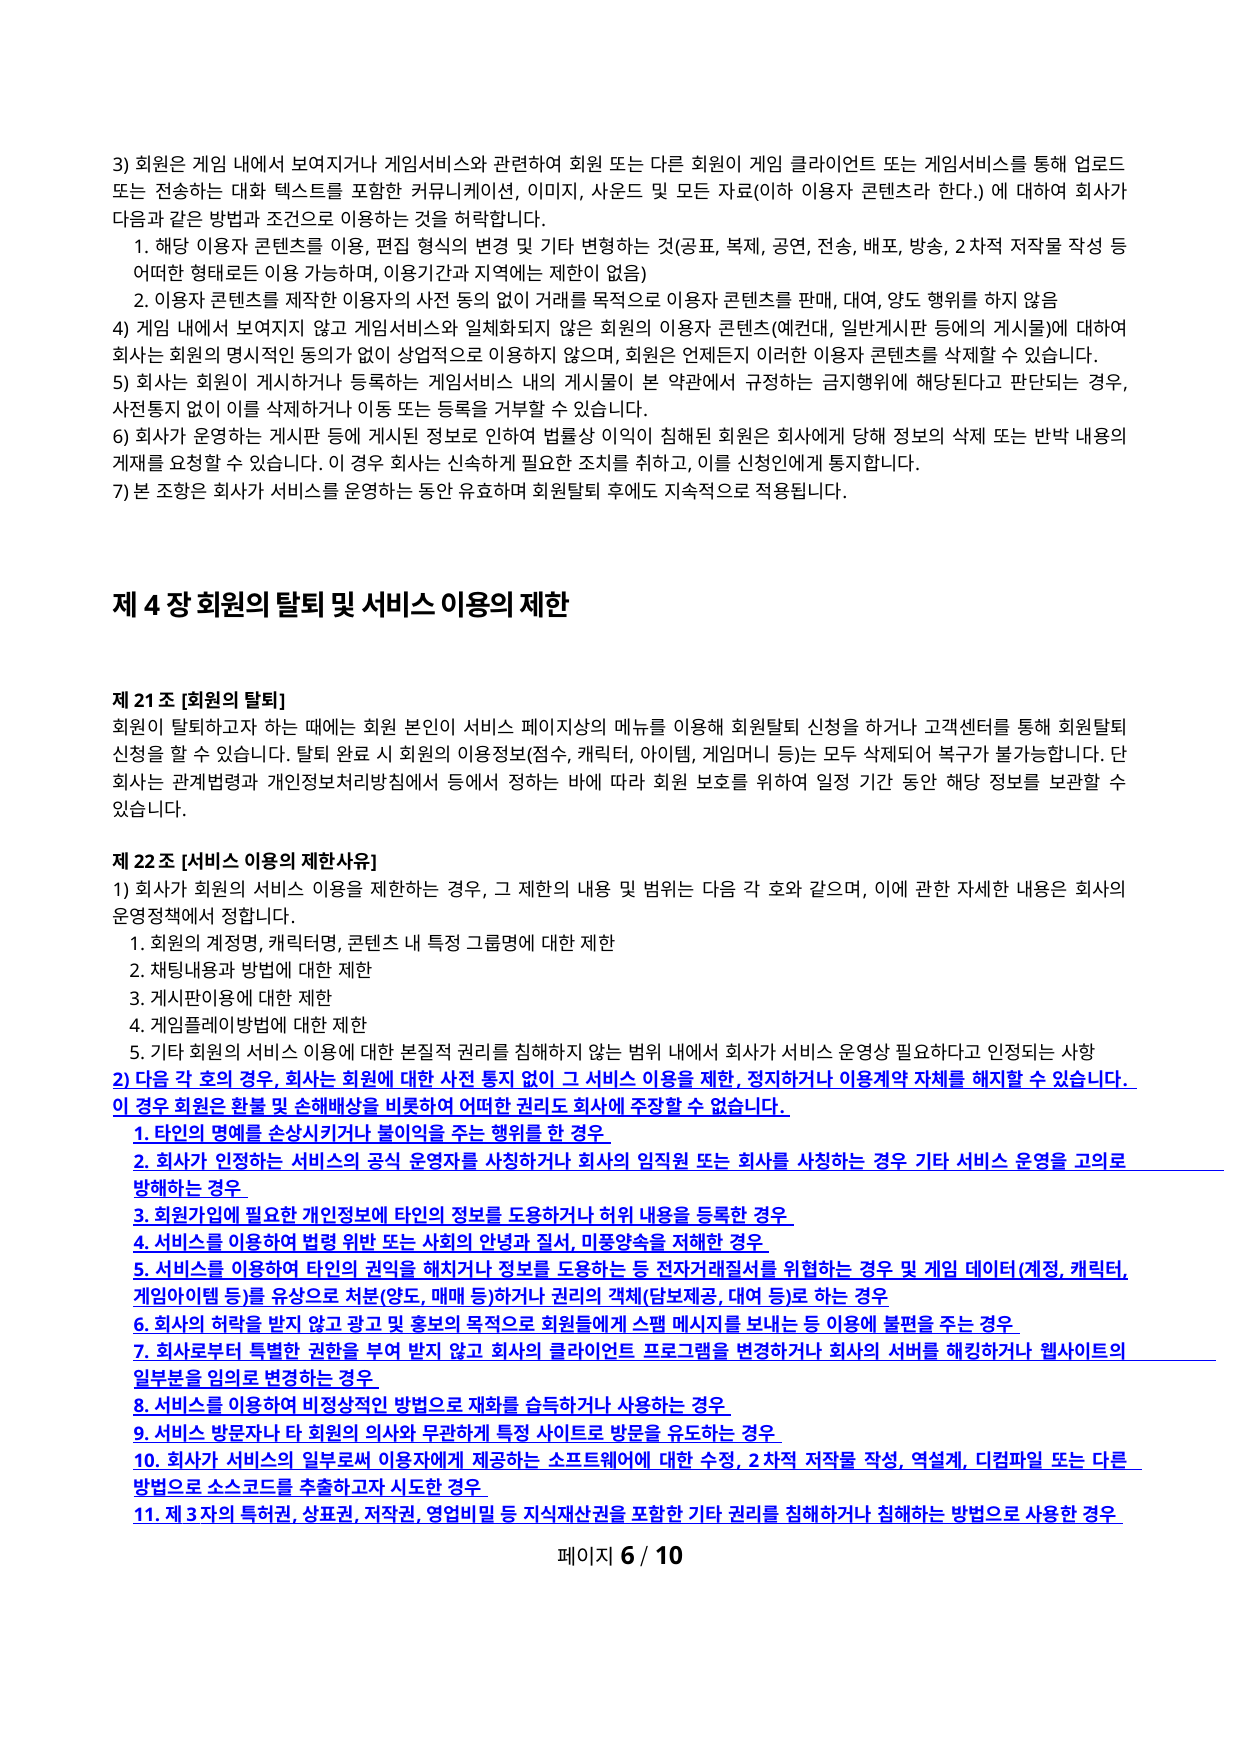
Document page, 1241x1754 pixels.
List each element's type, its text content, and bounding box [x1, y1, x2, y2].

text 1. 타인의 명예를 손상시키거나 불이익을 주는 행위를 한 경우 [133, 1119, 1128, 1146]
text 6. 회사의 허락을 받지 않고 광고 및 홍보의 목적으로 회원들에게 스팸 메시지를 보내는 등 이용에 불편을 주는 경우 [133, 1309, 1128, 1337]
text 10. 회사가 서비스의 일부로써 이용자에게 제공하는 소프트웨어에 대한 수정, 2차적 저작물 작성, 역설계, 디컴파일 또는 다른 방법으로 소스코드를 추출하고자 시도한 경우 [133, 1445, 1128, 1469]
text 10. 회사가 서비스의 일부로써 이용자에게 제공하는 소프트웨어에 대한 수정, 2차적 저작물 작성, 역설계, 디컴파일 또는 다른 방법으로 소스코드를 추출하고자 시도한 경우 [133, 1470, 1128, 1500]
text 3. 회원가입에 필요한 개인정보에 타인의 정보를 도용하거나 허위 내용을 등록한 경우 [133, 1201, 1128, 1228]
text 4. 서비스를 이용하여 법령 위반 또는 사회의 안녕과 질서, 미풍양속을 저해한 경우 [133, 1228, 1128, 1255]
text 6) 회사가 운영하는 게시판 등에 게시된 정보로 인하여 법률상 이익이 침해된 회원은 회사에게 당해 정보의 삭제 또는 반박 내용의 게재를 요청할 수 있습니다. 이 경우 회사는 신속하게 필요한 조치를 취하고, 이를 신청인에게 통지합니다. [112, 422, 1128, 476]
text 1) 회사가 회원의 서비스 이용을 제한하는 경우, 그 제한의 내용 및 범위는 다음 각 호와 같으며, 이에 관한 자세한 내용은 회사의 운영정책에서 정합니다. [112, 874, 1128, 929]
text 4) 게임 내에서 보여지지 않고 게임서비스와 일체화되지 않은 회원의 이용자 콘텐츠(예컨대, 일반게시판 등에의 게시물)에 대하여 회사는 회원의 명시적인 동의가 없이 상업적으로 이용하지 않으며, 회원은 언제든지 이러한 이용자 콘텐츠를 삭제할 수 있습니다. [112, 313, 1128, 367]
text 2. 이용자 콘텐츠를 제작한 이용자의 사전 동의 없이 거래를 목적으로 이용자 콘텐츠를 판매, 대여, 양도 행위를 하지 않음 [133, 286, 1128, 313]
text 11. 제3자의 특허권, 상표권, 저작권, 영업비밀 등 지식재산권을 포함한 기타 권리를 침해하거나 침해하는 방법으로 사용한 경우 [133, 1500, 1128, 1527]
text 8. 서비스를 이용하여 비정상적인 방법으로 재화를 습득하거나 사용하는 경우 [133, 1391, 1128, 1418]
text 제4장 회원의 탈퇴 및 서비스 이용의 제한 [112, 583, 1128, 624]
text 1. 해당 이용자 콘텐츠를 이용, 편집 형식의 변경 및 기타 변형하는 것(공표, 복제, 공연, 전송, 배포, 방송, 2차적 저작물 작성 등 어떠한 형태로든 이용 가능하며, 이용기간과 지역에는 제한이 없음) [133, 232, 1128, 286]
list 1. 회원의 계정명, 캐릭터명, 콘텐츠 내 특정 그룹명에 대한 제한 2. 채팅내용과 방법에 대한 제한 3. 게시판이용에 대한 제한 4. 게임플레이방법에 대한 제한 5. 기타 회원의 서비스 이용에 대한 본질적 권리를 침해하지 않는 범위 내에서 회사가 서비스 운영상 필요하다고 인정되는 사항 [129, 929, 1128, 1065]
text 7. 회사로부터 특별한 권한을 부여 받지 않고 회사의 클라이언트 프로그램을 변경하거나 회사의 서버를 해킹하거나 웹사이트의 일부분을 임의로 변경하는 경우 [133, 1337, 1128, 1360]
text 5. 서비스를 이용하여 타인의 권익을 해치거나 정보를 도용하는 등 전자거래질서를 위협하는 경우 및 게임 데이터(계정, 캐릭터, 게임아이템 등)를 유상으로 처분(양도, 매매 등)하거나 권리의 객체(담보제공, 대여 등)로 하는 경우 [133, 1280, 1128, 1309]
text 2) 다음 각 호의 경우, 회사는 회원에 대한 사전 통지 없이 그 서비스 이용을 제한, 정지하거나 이용계약 자체를 해지할 수 있습니다. 이 경우 회원은 환불 및 손해배상을 비롯하여 어떠한 권리도 회사에 주장할 수 없습니다. [112, 1065, 1128, 1088]
text 5) 회사는 회원이 게시하거나 등록하는 게임서비스 내의 게시물이 본 약관에서 규정하는 금지행위에 해당된다고 판단되는 경우, 사전통지 없이 이를 삭제하거나 이동 또는 등록을 거부할 수 있습니다. [112, 367, 1128, 422]
text 2. 회사가 인정하는 서비스의 공식 운영자를 사칭하거나 회사의 임직원 또는 회사를 사칭하는 경우 기타 서비스 운영을 고의로 방해하는 경우 [133, 1146, 1128, 1170]
text 제21조 [회원의 탈퇴] [112, 686, 1128, 713]
text 5. 서비스를 이용하여 타인의 권익을 해치거나 정보를 도용하는 등 전자거래질서를 위협하는 경우 및 게임 데이터(계정, 캐릭터, 게임아이템 등)를 유상으로 처분(양도, 매매 등)하거나 권리의 객체(담보제공, 대여 등)로 하는 경우 [133, 1255, 1128, 1278]
text 2) 다음 각 호의 경우, 회사는 회원에 대한 사전 통지 없이 그 서비스 이용을 제한, 정지하거나 이용계약 자체를 해지할 수 있습니다. 이 경우 회원은 환불 및 손해배상을 비롯하여 어떠한 권리도 회사에 주장할 수 없습니다. [112, 1089, 1128, 1119]
text 제22조 [서비스 이용의 제한사유] [112, 847, 1128, 874]
text 7. 회사로부터 특별한 권한을 부여 받지 않고 회사의 클라이언트 프로그램을 변경하거나 회사의 서버를 해킹하거나 웹사이트의 일부분을 임의로 변경하는 경우 [133, 1361, 1128, 1391]
text 3) 회원은 게임 내에서 보여지거나 게임서비스와 관련하여 회원 또는 다른 회원이 게임 클라이언트 또는 게임서비스를 통해 업로드 또는 전송하는 대화 텍스트를 포함한 커뮤니케이션, 이미지, 사운드 및 모든 자료(이하 이용자 콘텐츠라 한다.) 에 대하여 회사가 다음과 같은 방법과 조건으로 이용하는 것을 허락합니다. [112, 150, 1128, 232]
text 회원이 탈퇴하고자 하는 때에는 회원 본인이 서비스 페이지상의 메뉴를 이용해 회원탈퇴 신청을 하거나 고객센터를 통해 회원탈퇴 신청을 할 수 있습니다. 탈퇴 완료 시 회원의 이용정보(점수, 캐릭터, 아이템, 게임머니 등)는 모두 삭제되어 복구가 불가능합니다. 단 회사는 관계법령과 개인정보처리방침에서 등에서 정하는 바에 따라 회원 보호를 위하여 일정 기간 동안 해당 정보를 보관할 수 있습니다. [112, 713, 1128, 822]
text 2. 회사가 인정하는 서비스의 공식 운영자를 사칭하거나 회사의 임직원 또는 회사를 사칭하는 경우 기타 서비스 운영을 고의로 방해하는 경우 [133, 1171, 1128, 1201]
text 7) 본 조항은 회사가 서비스를 운영하는 동안 유효하며 회원탈퇴 후에도 지속적으로 적용됩니다. [112, 476, 1128, 503]
text 9. 서비스 방문자나 타 회원의 의사와 무관하게 특정 사이트로 방문을 유도하는 경우 [133, 1418, 1128, 1445]
